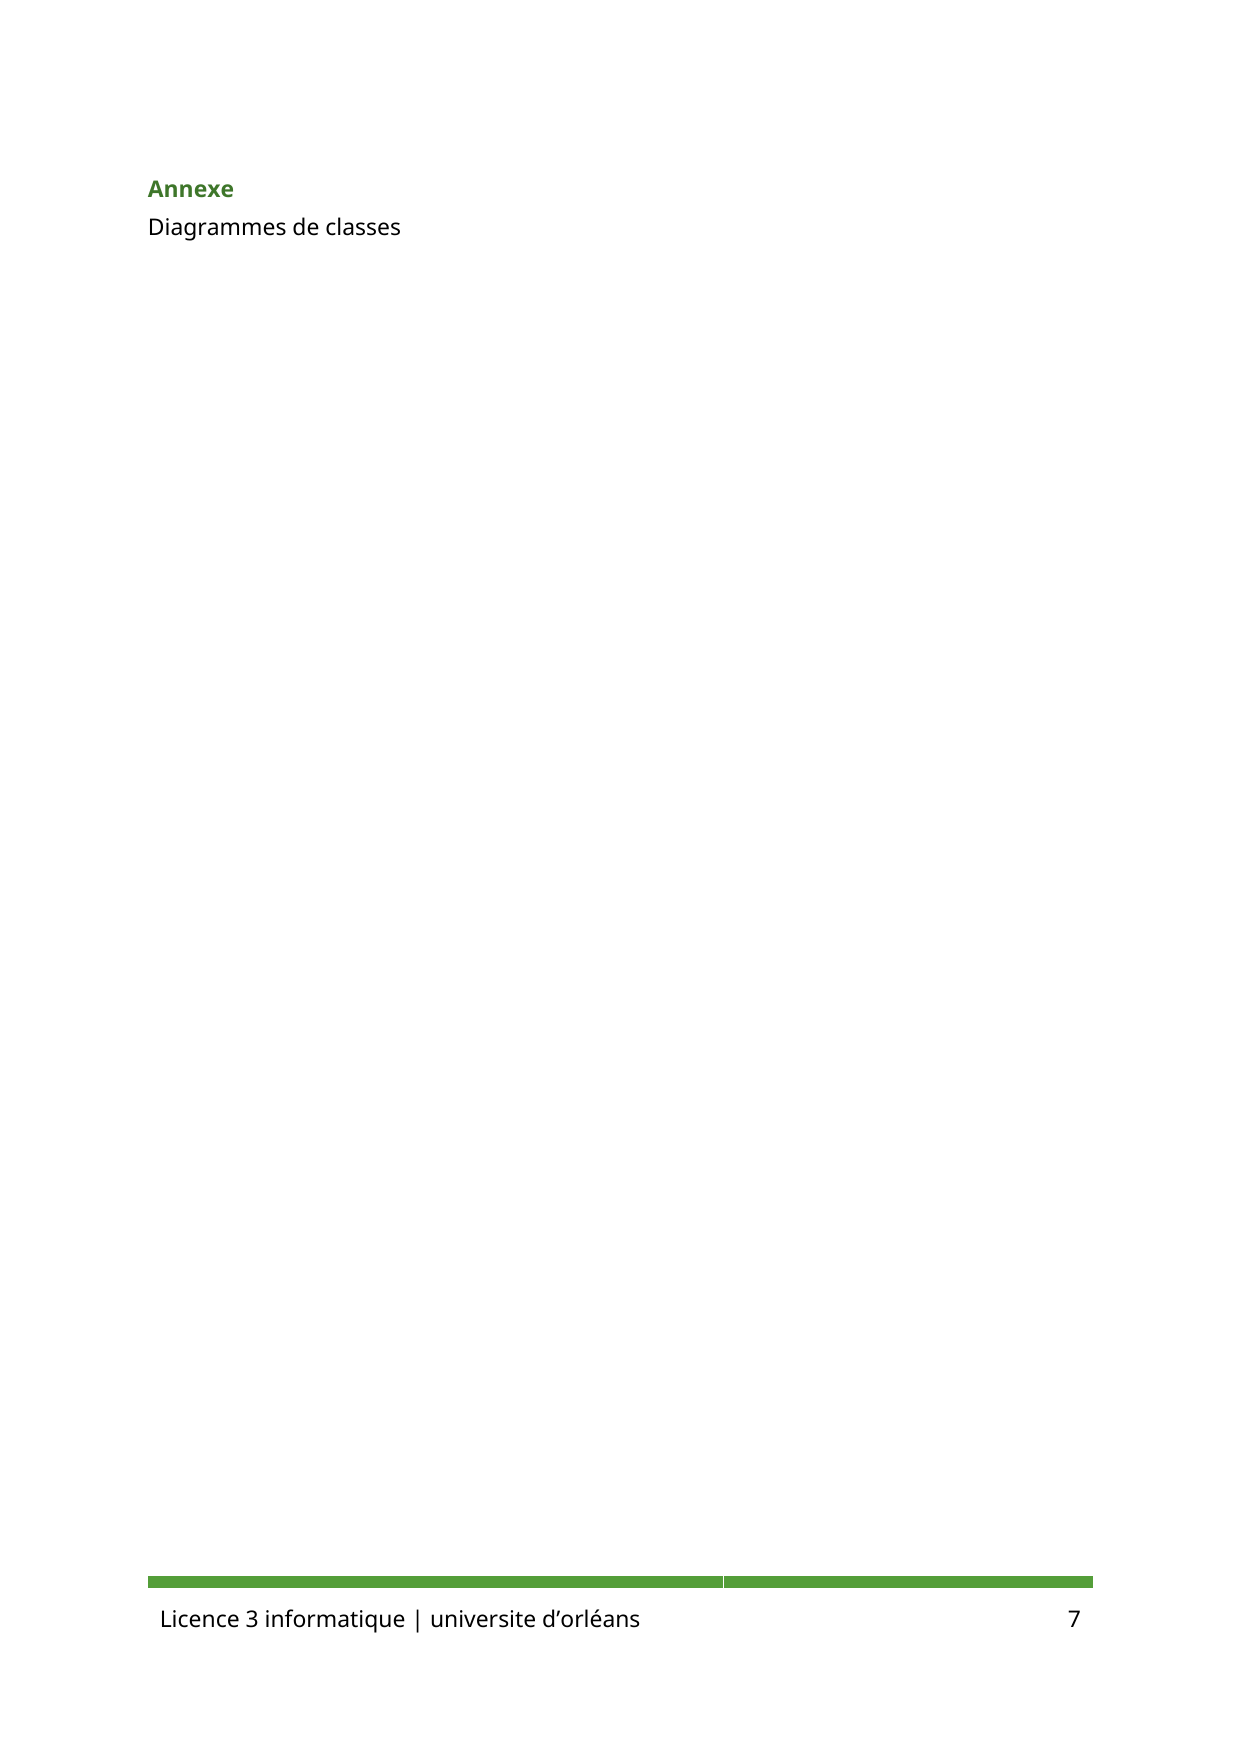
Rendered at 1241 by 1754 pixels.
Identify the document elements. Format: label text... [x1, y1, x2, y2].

subtitle Annexe [148, 173, 1093, 204]
subtitle Diagrammes de classes [148, 211, 1093, 242]
